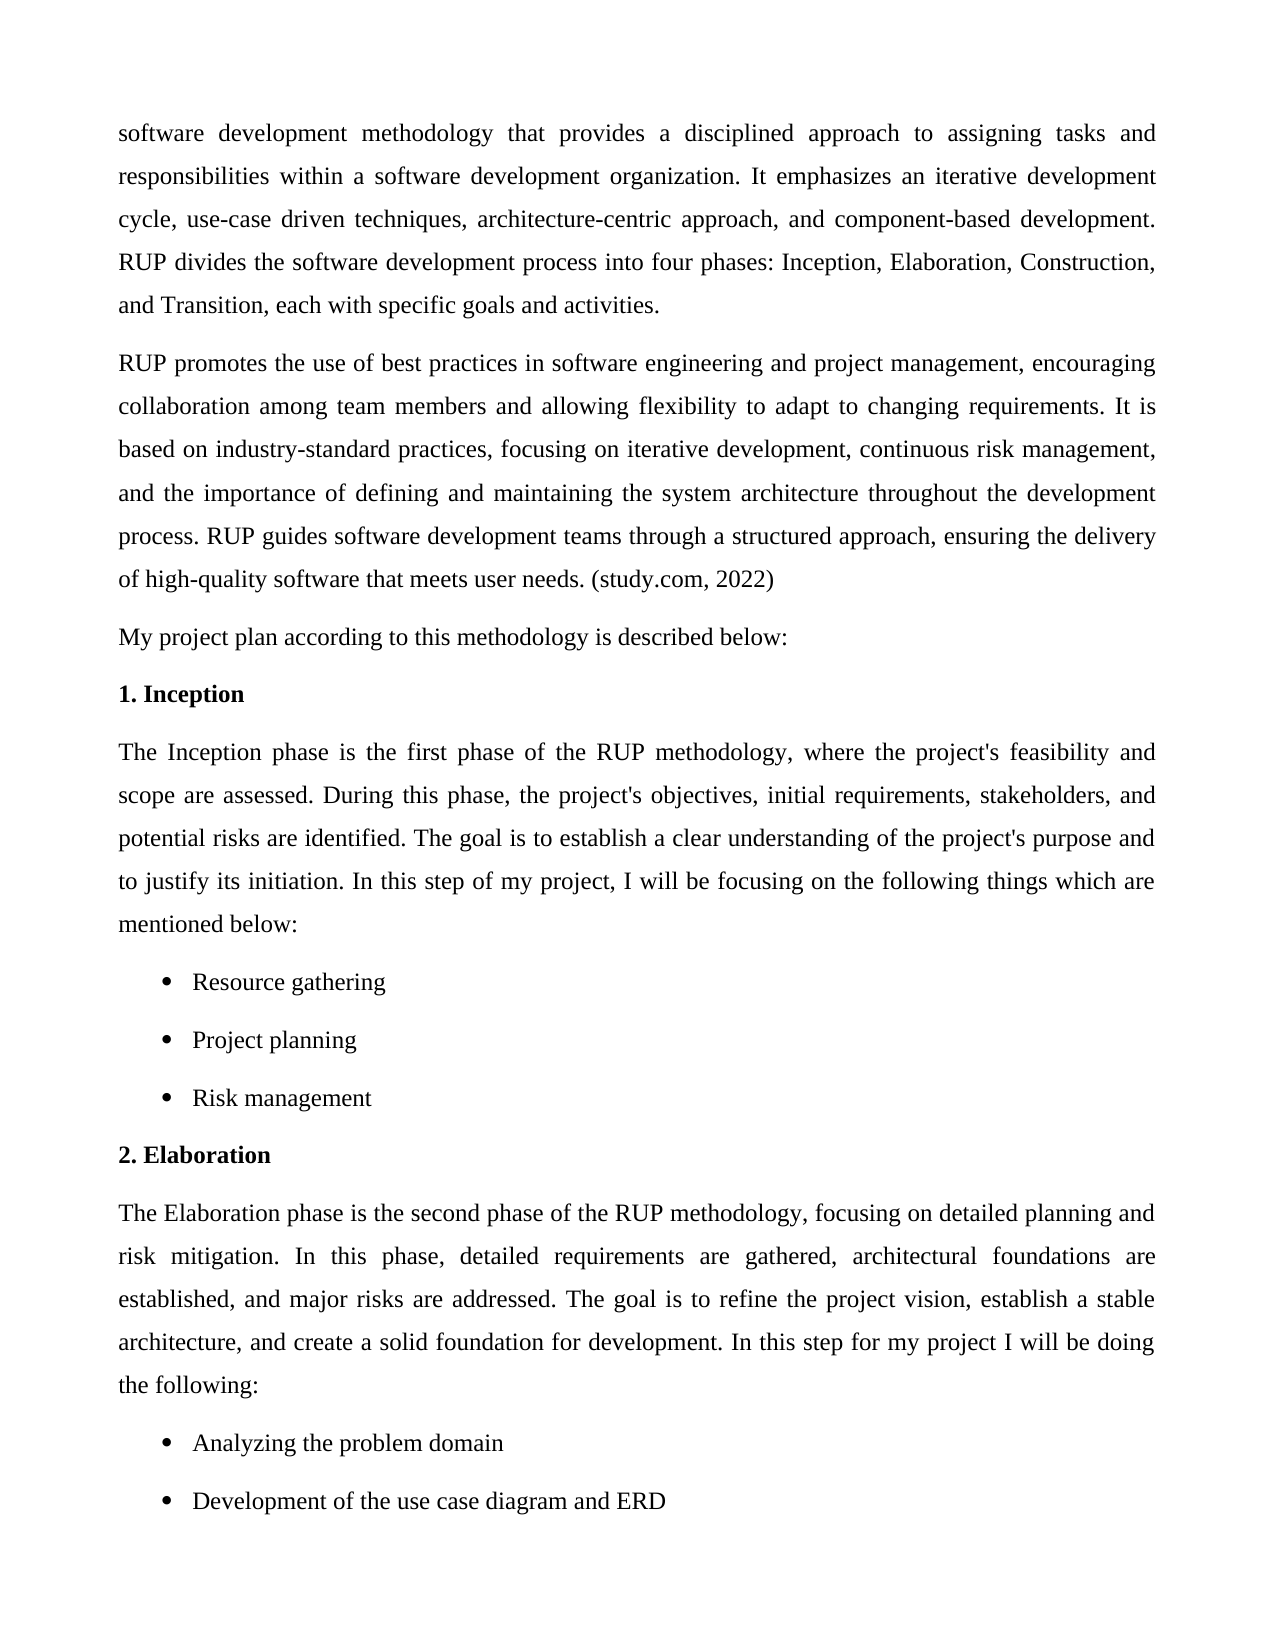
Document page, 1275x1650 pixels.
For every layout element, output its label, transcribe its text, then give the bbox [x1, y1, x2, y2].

text 1. Inception [118, 679, 1157, 708]
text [118, 118, 1157, 319]
list Risk management [162, 1083, 1157, 1111]
list Development of the use case diagram and ERD [162, 1486, 1157, 1515]
text 2. Elaboration [118, 1140, 1157, 1169]
list Project planning [162, 1025, 1157, 1054]
list Analyzing the problem domain [162, 1428, 1157, 1457]
text My project plan according to this methodology is described below: [118, 622, 1157, 650]
text The Elaboration phase is the second phase of the RUP methodology, focusing on detailed planning and risk mitigation. In this phase, detailed requirements are gathered, architectural foundations are established, and major risks are addressed. The goal is to refine the project vision, establish a stable architecture, and create a solid foundation for development. In this step for my project I will be doing the following: [118, 1198, 1157, 1399]
text The Inception phase is the first phase of the RUP methodology, where the project's feasibility and scope are assessed. During this phase, the project's objectives, initial requirements, stakeholders, and potential risks are identified. The goal is to establish a clear understanding of the project's purpose and to justify its initiation. In this step of my project, I will be focusing on the following things which are mentioned below: [118, 737, 1157, 938]
list Resource gathering [162, 967, 1157, 996]
text RUP promotes the use of best practices in software engineering and project management, encouraging collaboration among team members and allowing flexibility to adapt to changing requirements. It is based on industry-standard practices, focusing on iterative development, continuous risk management, and the importance of defining and maintaining the system architecture throughout the development process. RUP guides software development teams through a structured approach, ensuring the delivery of high-quality software that meets user needs. (study.com, 2022) [118, 348, 1157, 593]
